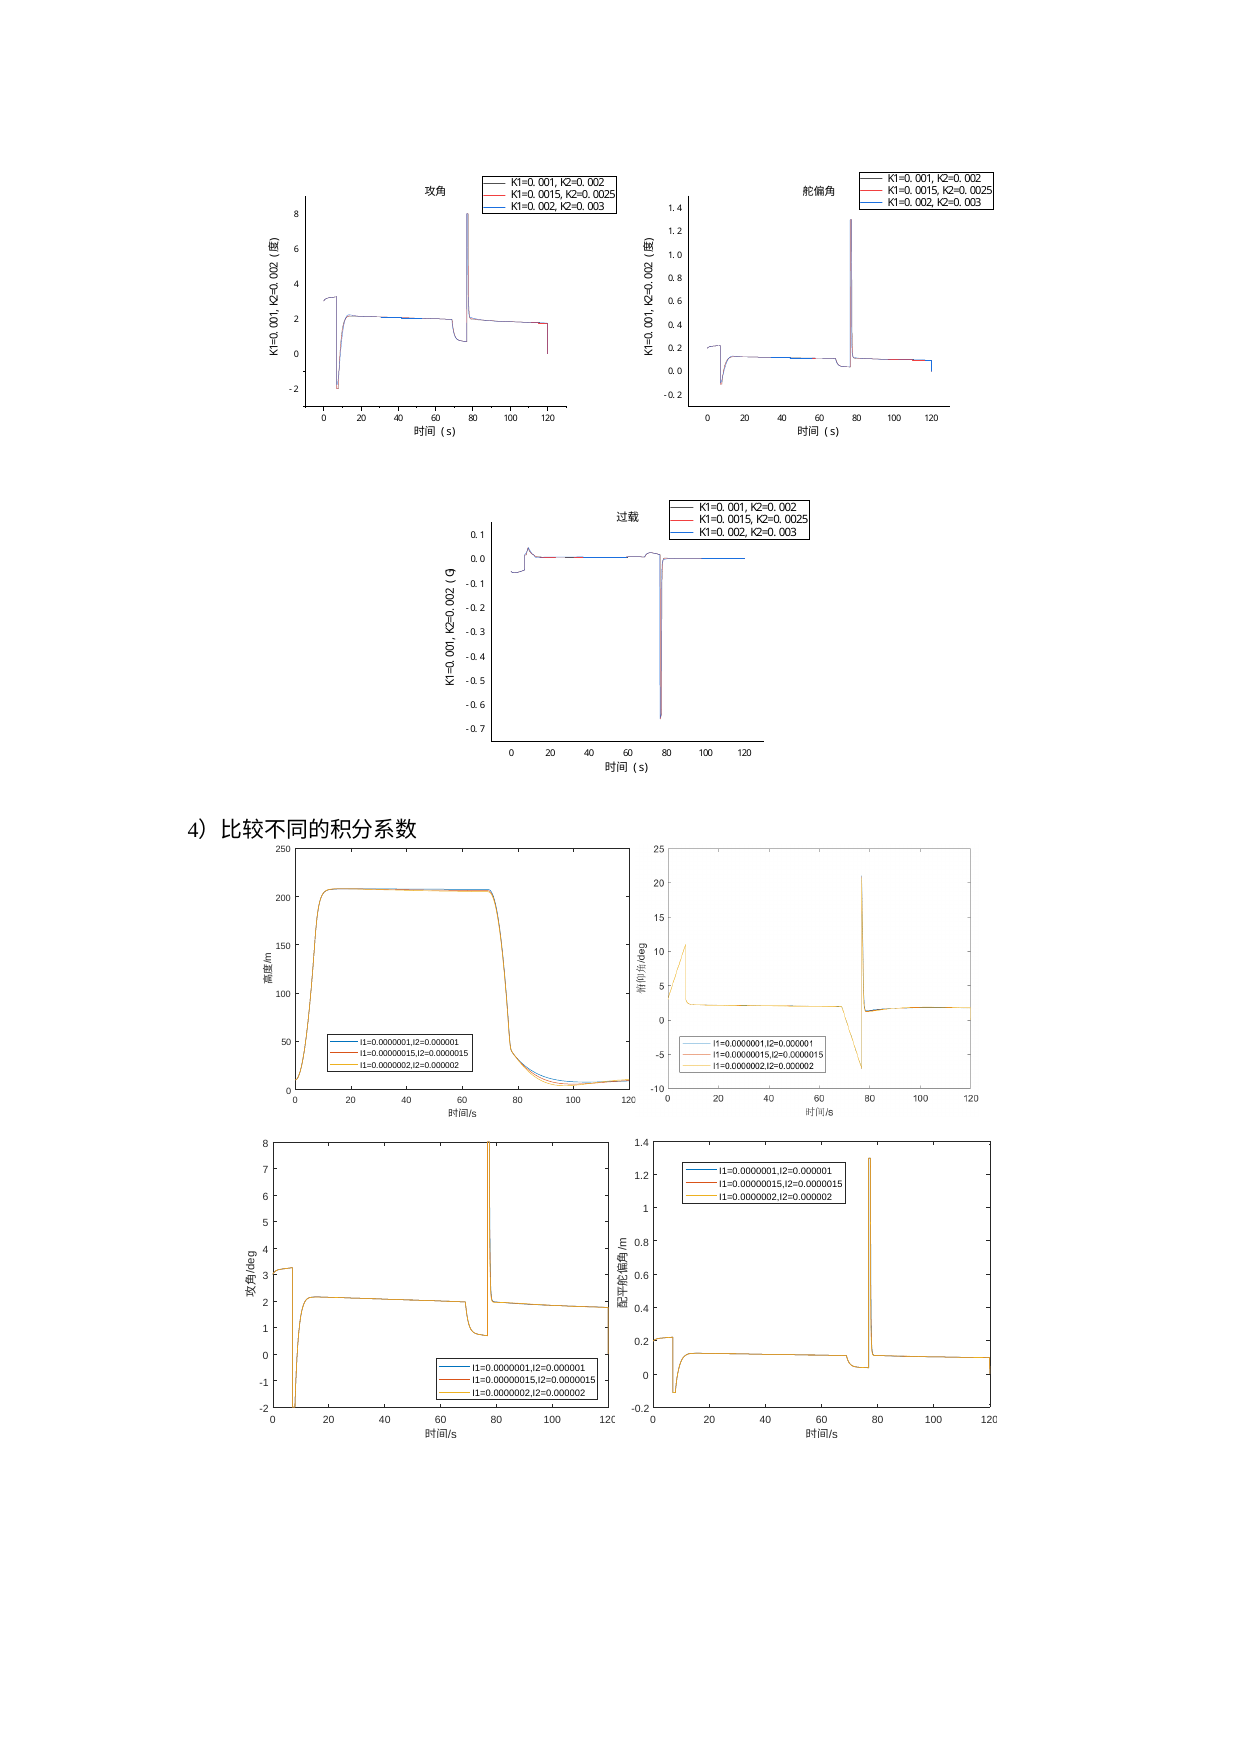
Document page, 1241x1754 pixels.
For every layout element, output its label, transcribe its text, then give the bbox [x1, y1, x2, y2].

text 4）比较不同的积分系数 [187, 812, 1053, 844]
picture [635, 844, 979, 1117]
